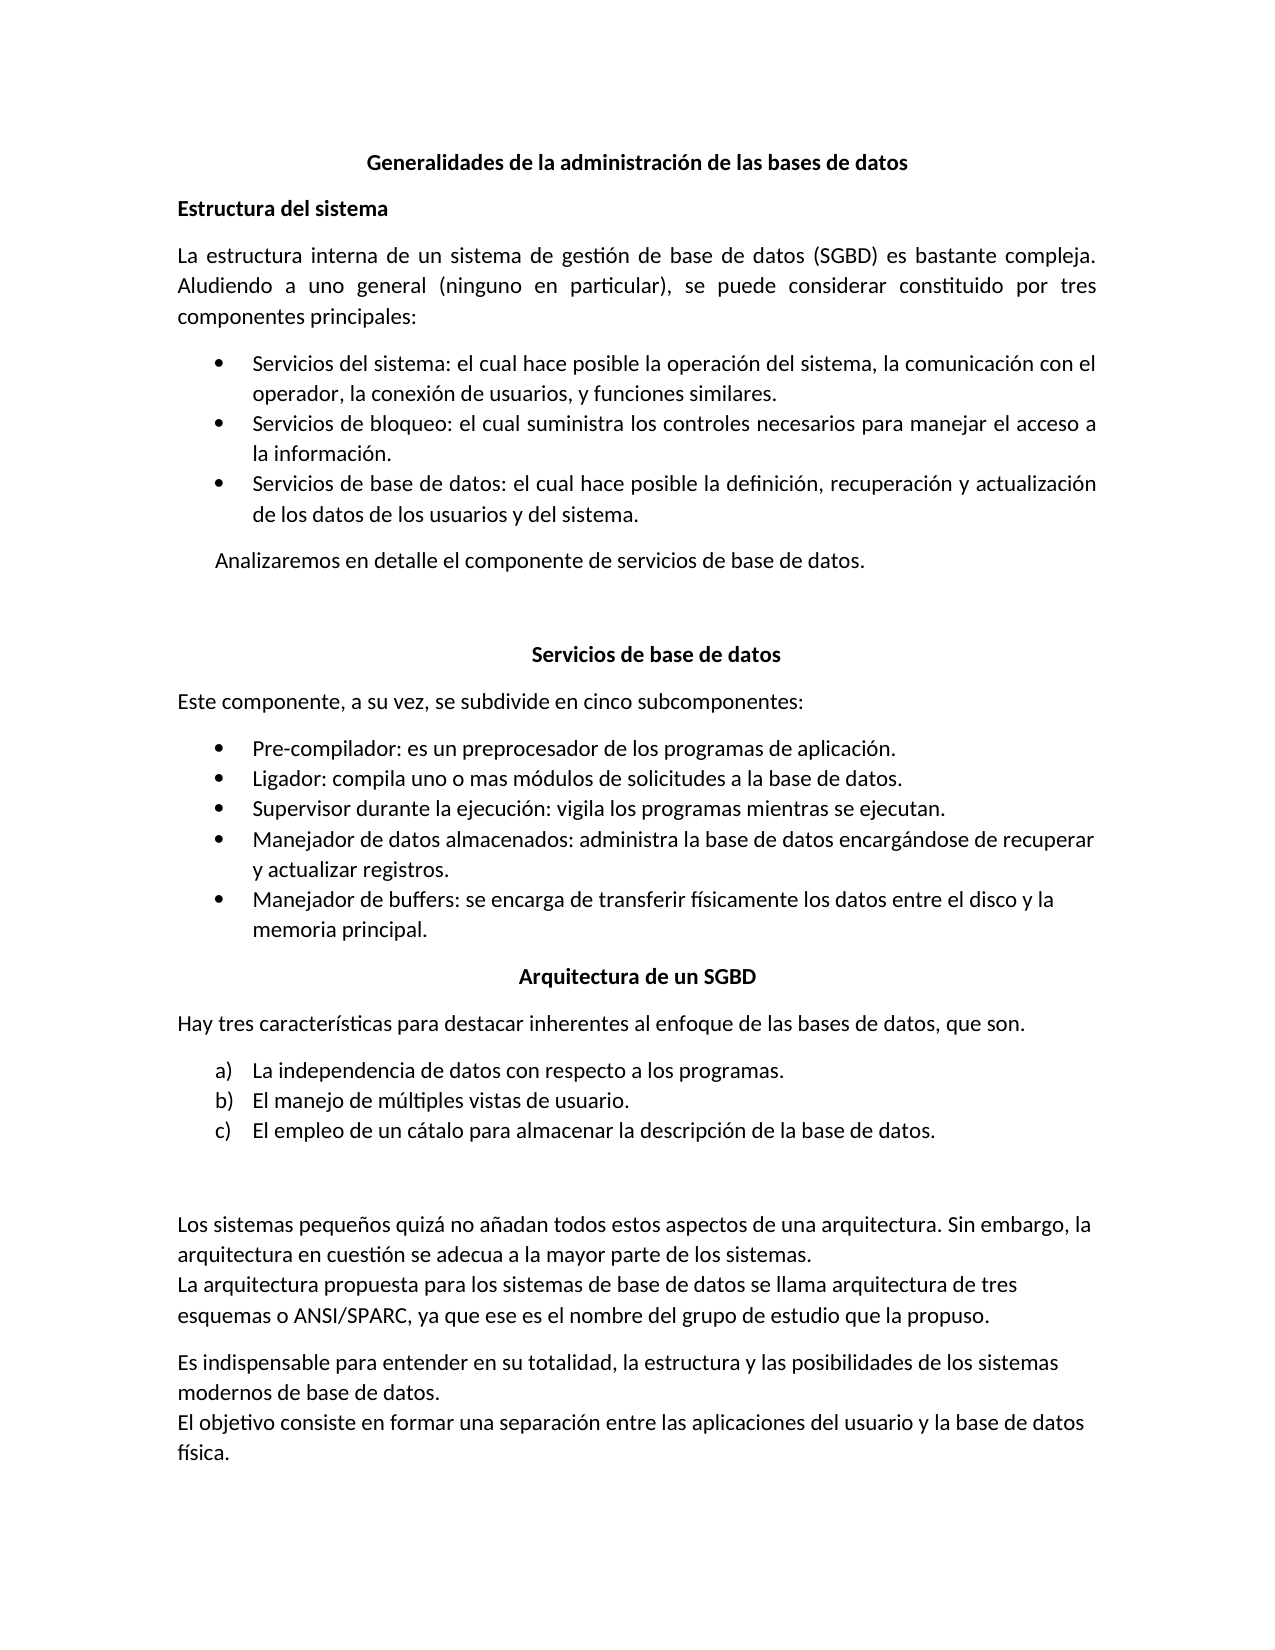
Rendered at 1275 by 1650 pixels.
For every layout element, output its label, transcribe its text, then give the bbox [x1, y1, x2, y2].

list El manejo de múltiples vistas de usuario. [215, 1086, 1098, 1114]
list Servicios de base de datos: el cual hace posible la definición, recuperación y actualización de los datos de los usuarios y del sistema. [215, 469, 1098, 528]
text Servicios de base de datos [215, 640, 1098, 668]
text Arquitectura de un SGBD [177, 962, 1098, 990]
text Los sistemas pequeños quizá no añadan todos estos aspectos de una arquitectura. Sin embargo, la arquitectura en cuestión se adecua a la mayor parte de los sistemas. La arquitectura propuesta para los sistemas de base de datos se llama arquitectura de tres esquemas o ANSI/SPARC, ya que ese es el nombre del grupo de estudio que la propuso. [177, 1210, 1098, 1329]
list Ligador: compila uno o mas módulos de solicitudes a la base de datos. [215, 764, 1098, 792]
text Estructura del sistema [177, 194, 1098, 222]
text La estructura interna de un sistema de gestión de base de datos (SGBD) es bastante compleja. Aludiendo a uno general (ninguno en particular), se puede considerar constituido por tres componentes principales: [177, 241, 1098, 330]
text Analizaremos en detalle el componente de servicios de base de datos. [215, 547, 1098, 574]
list Servicios del sistema: el cual hace posible la operación del sistema, la comunicación con el operador, la conexión de usuarios, y funciones similares. [215, 349, 1098, 407]
list Manejador de buffers: se encarga de transferir físicamente los datos entre el disco y la memoria principal. [215, 885, 1098, 943]
text Es indispensable para entender en su totalidad, la estructura y las posibilidades de los sistemas modernos de base de datos. El objetivo consiste en formar una separación entre las aplicaciones del usuario y la base de datos física. [177, 1348, 1098, 1466]
list Manejador de datos almacenados: administra la base de datos encargándose de recuperar y actualizar registros. [215, 825, 1098, 883]
text Hay tres características para destacar inherentes al enfoque de las bases de datos, que son. [177, 1009, 1098, 1037]
text Este componente, a su vez, se subdivide en cinco subcomponentes: [177, 687, 1098, 715]
list Pre-compilador: es un preprocesador de los programas de aplicación. [215, 734, 1098, 762]
text Generalidades de la administración de las bases de datos [177, 148, 1098, 176]
list Supervisor durante la ejecución: vigila los programas mientras se ejecutan. [215, 794, 1098, 822]
list Servicios de bloqueo: el cual suministra los controles necesarios para manejar el acceso a la información. [215, 409, 1098, 467]
list El empleo de un cátalo para almacenar la descripción de la base de datos. [215, 1116, 1098, 1144]
list La independencia de datos con respecto a los programas. [215, 1056, 1098, 1084]
